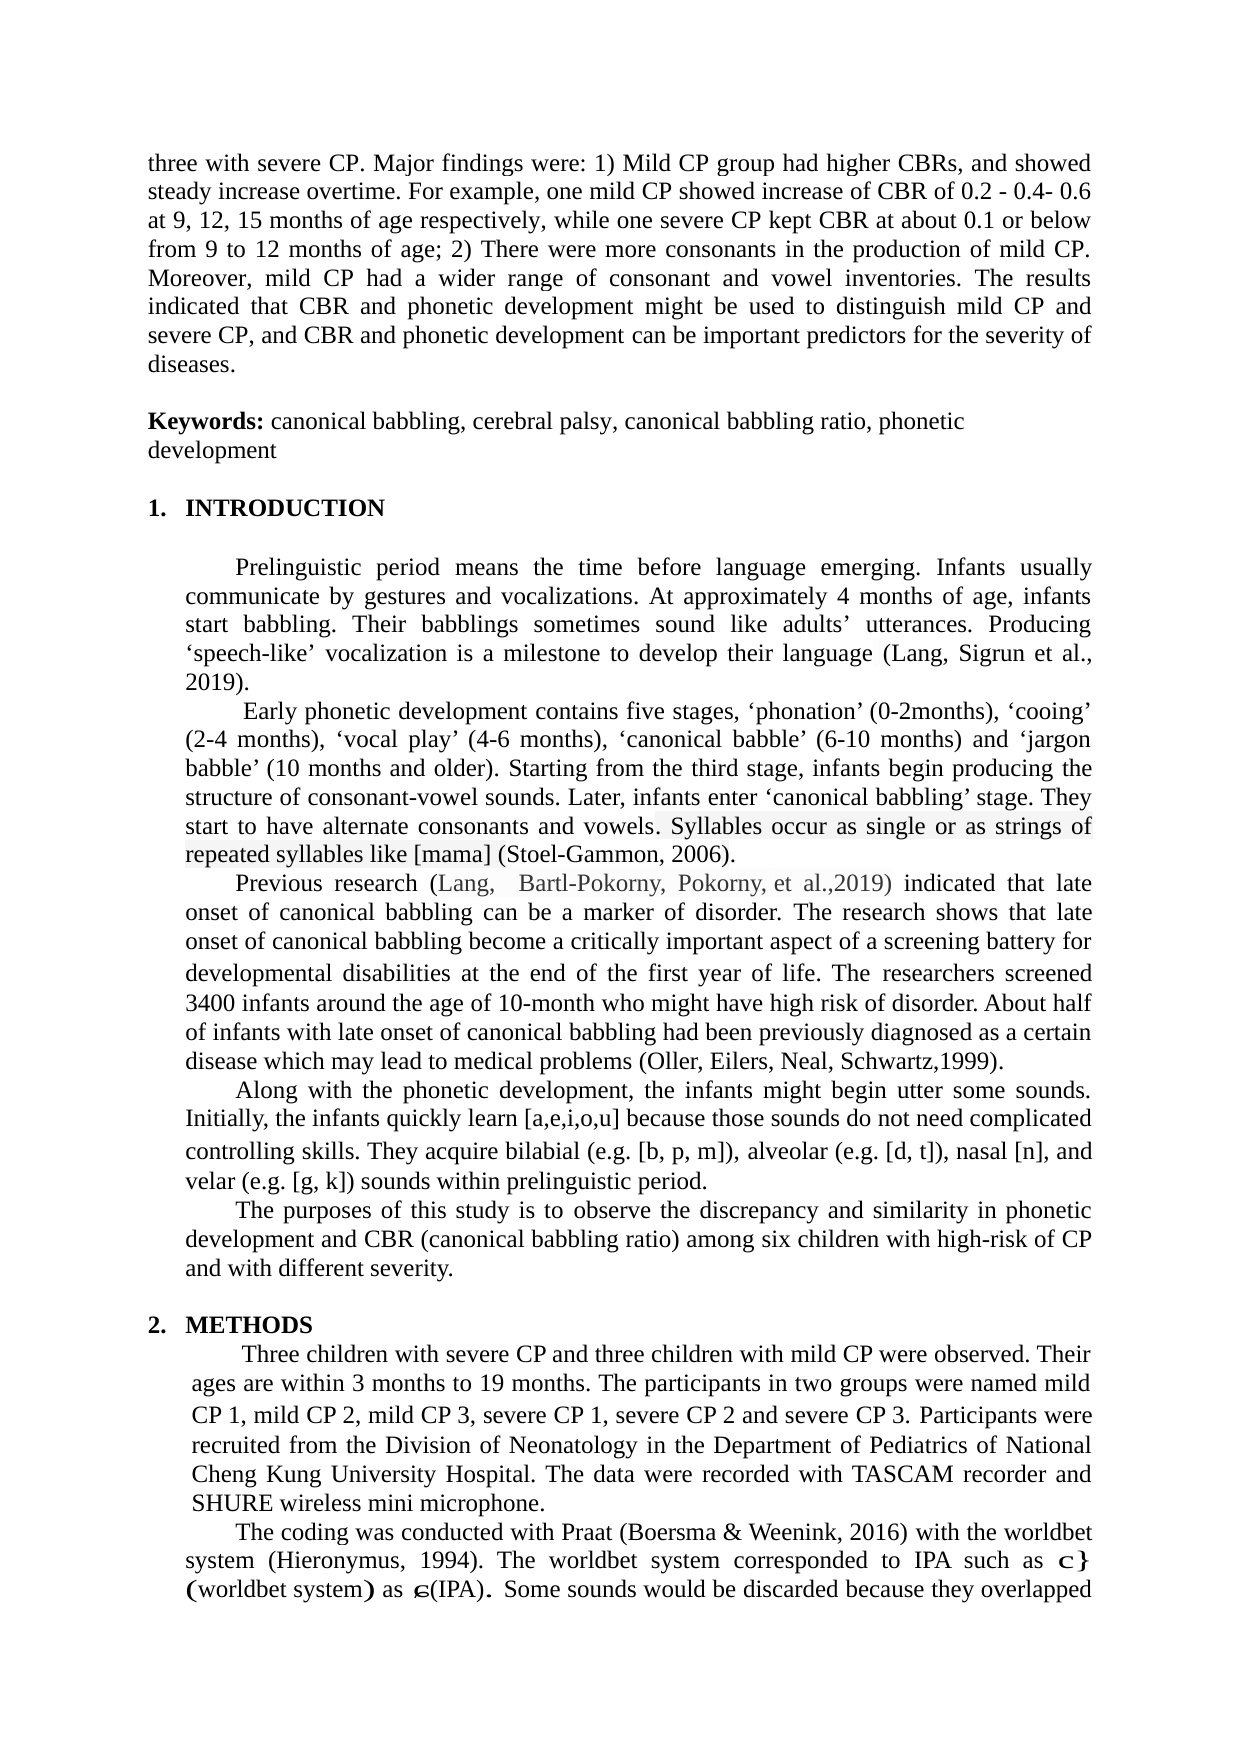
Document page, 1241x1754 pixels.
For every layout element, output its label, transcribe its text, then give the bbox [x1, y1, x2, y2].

text The purposes of this study is to observe the discrepancy and similarity in phonetic development and CBR (canonical babbling ratio) among six children with high-risk of CP and with different severity. [185, 1195, 1092, 1281]
text Keywords: canonical babbling, cerebral palsy, canonical babbling ratio, phonetic development [148, 406, 1092, 464]
text Previous research (Lang, Bartl-Pokorny, Pokorny, et al.,2019) indicated that late onset of canonical babbling can be a marker of disorder. The research shows that late onset of canonical babbling become a critically important aspect of a screening battery for developmental disabilities at the end of the first year of life. The researchers screened 3400 infants around the age of 10-month who might have high risk of disorder. About half of infants with late onset of canonical babbling had been previously diagnosed as a certain disease which may lead to medical problems (Oller, Eilers, Neal, Schwartz,1999). [185, 868, 1092, 1075]
text Along with the phonetic development, the infants might begin utter some sounds. Initially, the infants quickly learn [a,e,i,o,u] because those sounds do not need complicated controlling skills. They acquire bilabial (e.g. [b, p, m]), alveolar (e.g. [d, t]), nasal [n], and velar (e.g. [g, k]) sounds within prelinguistic period. [185, 1075, 1092, 1195]
text Prelinguistic period means the time before language emerging. Infants usually communicate by gestures and vocalizations. At approximately 4 months of age, infants start babbling. Their babblings sometimes sound like adults’ utterances. Producing ‘speech-like’ vocalization is a milestone to develop their language (Lang, Sigrun et al., 2019). [185, 552, 1092, 696]
list INTRODUCTION [148, 493, 1092, 552]
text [148, 320, 1092, 378]
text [185, 1517, 1092, 1603]
text Three children with severe CP and three children with mild CP were observed. Their ages are within 3 months to 19 months. The participants in two groups were named mild CP 1, mild CP 2, mild CP 3, severe CP 1, severe CP 2 and severe CP 3. Participants were recruited from the Division of Neonatology in the Department of Pediatrics of National Cheng Kung University Hospital. The data were recorded with TASCAM recorder and SHURE wireless mini microphone. [191, 1339, 1092, 1517]
text Early phonetic development contains five stages, ‘phonation’ (0-2months), ‘cooing’ (2-4 months), ‘vocal play’ (4-6 months), ‘canonical babble’ (6-10 months) and ‘jargon babble’ (10 months and older). Starting from the third stage, infants begin producing the structure of consonant-vowel sounds. Later, infants enter ‘canonical babbling’ stage. They start to have alternate consonants and vowels. Syllables occur as single or as strings of repeated syllables like [mama] (Stoel-Gammon, 2006). [185, 696, 1092, 868]
list METHODS [148, 1310, 1092, 1339]
